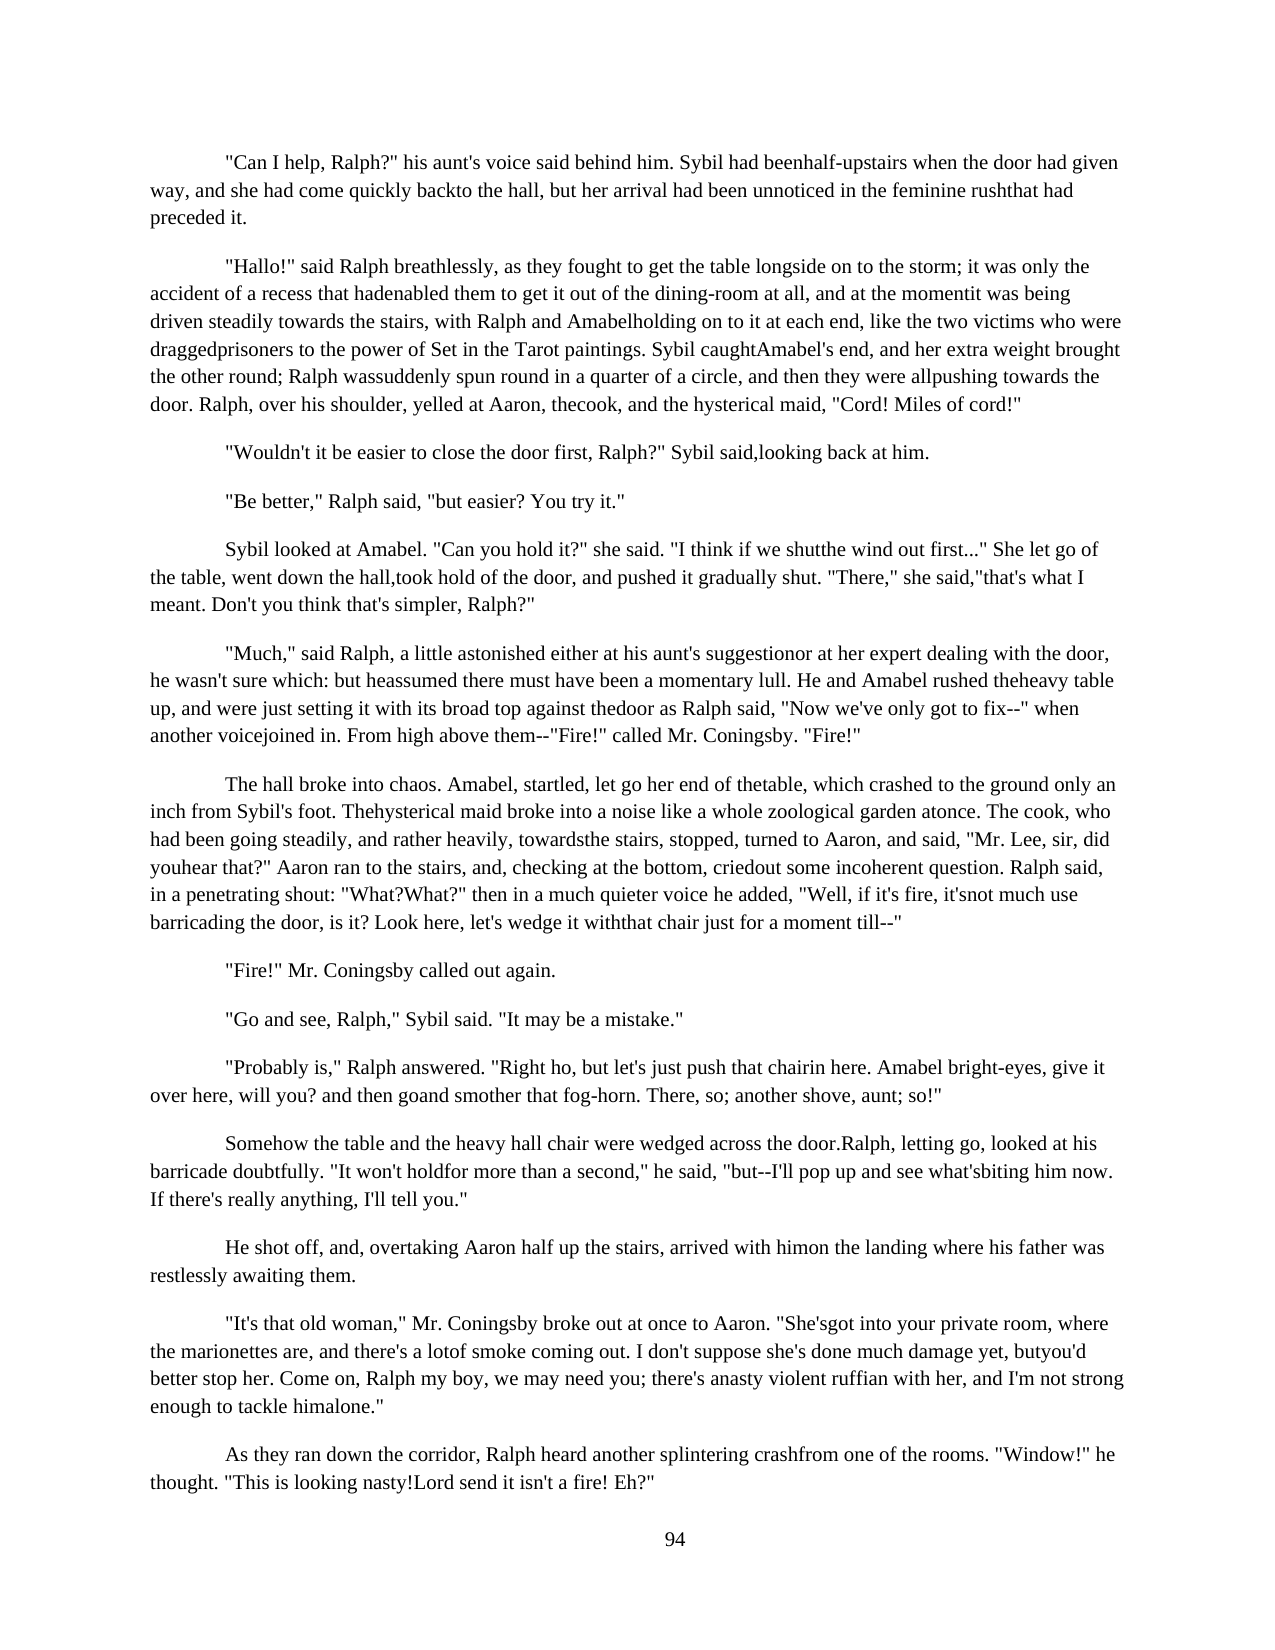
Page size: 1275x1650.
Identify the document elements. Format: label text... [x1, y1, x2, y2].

text The hall broke into chaos. Amabel, startled, let go her end of thetable, which crashed to the ground only an inch from Sybil's foot. Thehysterical maid broke into a noise like a whole zoological garden atonce. The cook, who had been going steadily, and rather heavily, towardsthe stairs, stopped, turned to Aaron, and said, "Mr. Lee, sir, did youhear that?" Aaron ran to the stairs, and, checking at the bottom, criedout some incoherent question. Ralph said, in a penetrating shout: "What?What?" then in a much quieter voice he added, "Well, if it's fire, it'snot much use barricading the door, is it? Look here, let's wedge it withthat chair just for a moment till--" [150, 772, 1125, 934]
text "Fire!" Mr. Coningsby called out again. [150, 958, 1125, 982]
text "Hallo!" said Ralph breathlessly, as they fought to get the table longside on to the storm; it was only the accident of a recess that hadenabled them to get it out of the dining-room at all, and at the momentit was being driven steadily towards the stairs, with Ralph and Amabelholding on to it at each end, like the two victims who were draggedprisoners to the power of Set in the Tarot paintings. Sybil caughtAmabel's end, and her extra weight brought the other round; Ralph wassuddenly spun round in a quarter of a circle, and then they were allpushing towards the door. Ralph, over his shoulder, yelled at Aaron, thecook, and the hysterical maid, "Cord! Miles of cord!" [150, 254, 1125, 416]
text "Probably is," Ralph answered. "Right ho, but let's just push that chairin here. Amabel bright-eyes, give it over here, will you? and then goand smother that fog-horn. There, so; another shove, aunt; so!" [150, 1055, 1125, 1107]
text "Much," said Ralph, a little astonished either at his aunt's suggestionor at her expert dealing with the door, he wasn't sure which: but heassumed there must have been a momentary lull. He and Amabel rushed theheavy table up, and were just setting it with its broad top against thedoor as Ralph said, "Now we've only got to fix--" when another voicejoined in. From high above them--"Fire!" called Mr. Coningsby. "Fire!" [150, 641, 1125, 747]
text "Go and see, Ralph," Sybil said. "It may be a mistake." [150, 1007, 1125, 1031]
text Somehow the table and the heavy hall chair were wedged across the door.Ralph, letting go, looked at his barricade doubtfully. "It won't holdfor more than a second," he said, "but--I'll pop up and see what'sbiting him now. If there's really anything, I'll tell you." [150, 1131, 1125, 1211]
text "Can I help, Ralph?" his aunt's voice said behind him. Sybil had beenhalf-upstairs when the door had given way, and she had come quickly backto the hall, but her arrival had been unnoticed in the feminine rushthat had preceded it. [150, 150, 1125, 229]
text He shot off, and, overtaking Aaron half up the stairs, arrived with himon the landing where his father was restlessly awaiting them. [150, 1235, 1125, 1287]
text "It's that old woman," Mr. Coningsby broke out at once to Aaron. "She'sgot into your private room, where the marionettes are, and there's a lotof smoke coming out. I don't suppose she's done much damage yet, butyou'd better stop her. Come on, Ralph my boy, we may need you; there's anasty violent ruffian with her, and I'm not strong enough to tackle himalone." [150, 1311, 1125, 1418]
text "Be better," Ralph said, "but easier? You try it." [150, 488, 1125, 513]
text As they ran down the corridor, Ralph heard another splintering crashfrom one of the rooms. "Window!" he thought. "This is looking nasty!Lord send it isn't a fire! Eh?" [150, 1442, 1125, 1494]
text "Wouldn't it be easier to close the door first, Ralph?" Sybil said,looking back at him. [150, 440, 1125, 464]
text Sybil looked at Amabel. "Can you hold it?" she said. "I think if we shutthe wind out first..." She let go of the table, went down the hall,took hold of the door, and pushed it gradually shut. "There," she said,"that's what I meant. Don't you think that's simpler, Ralph?" [150, 537, 1125, 616]
